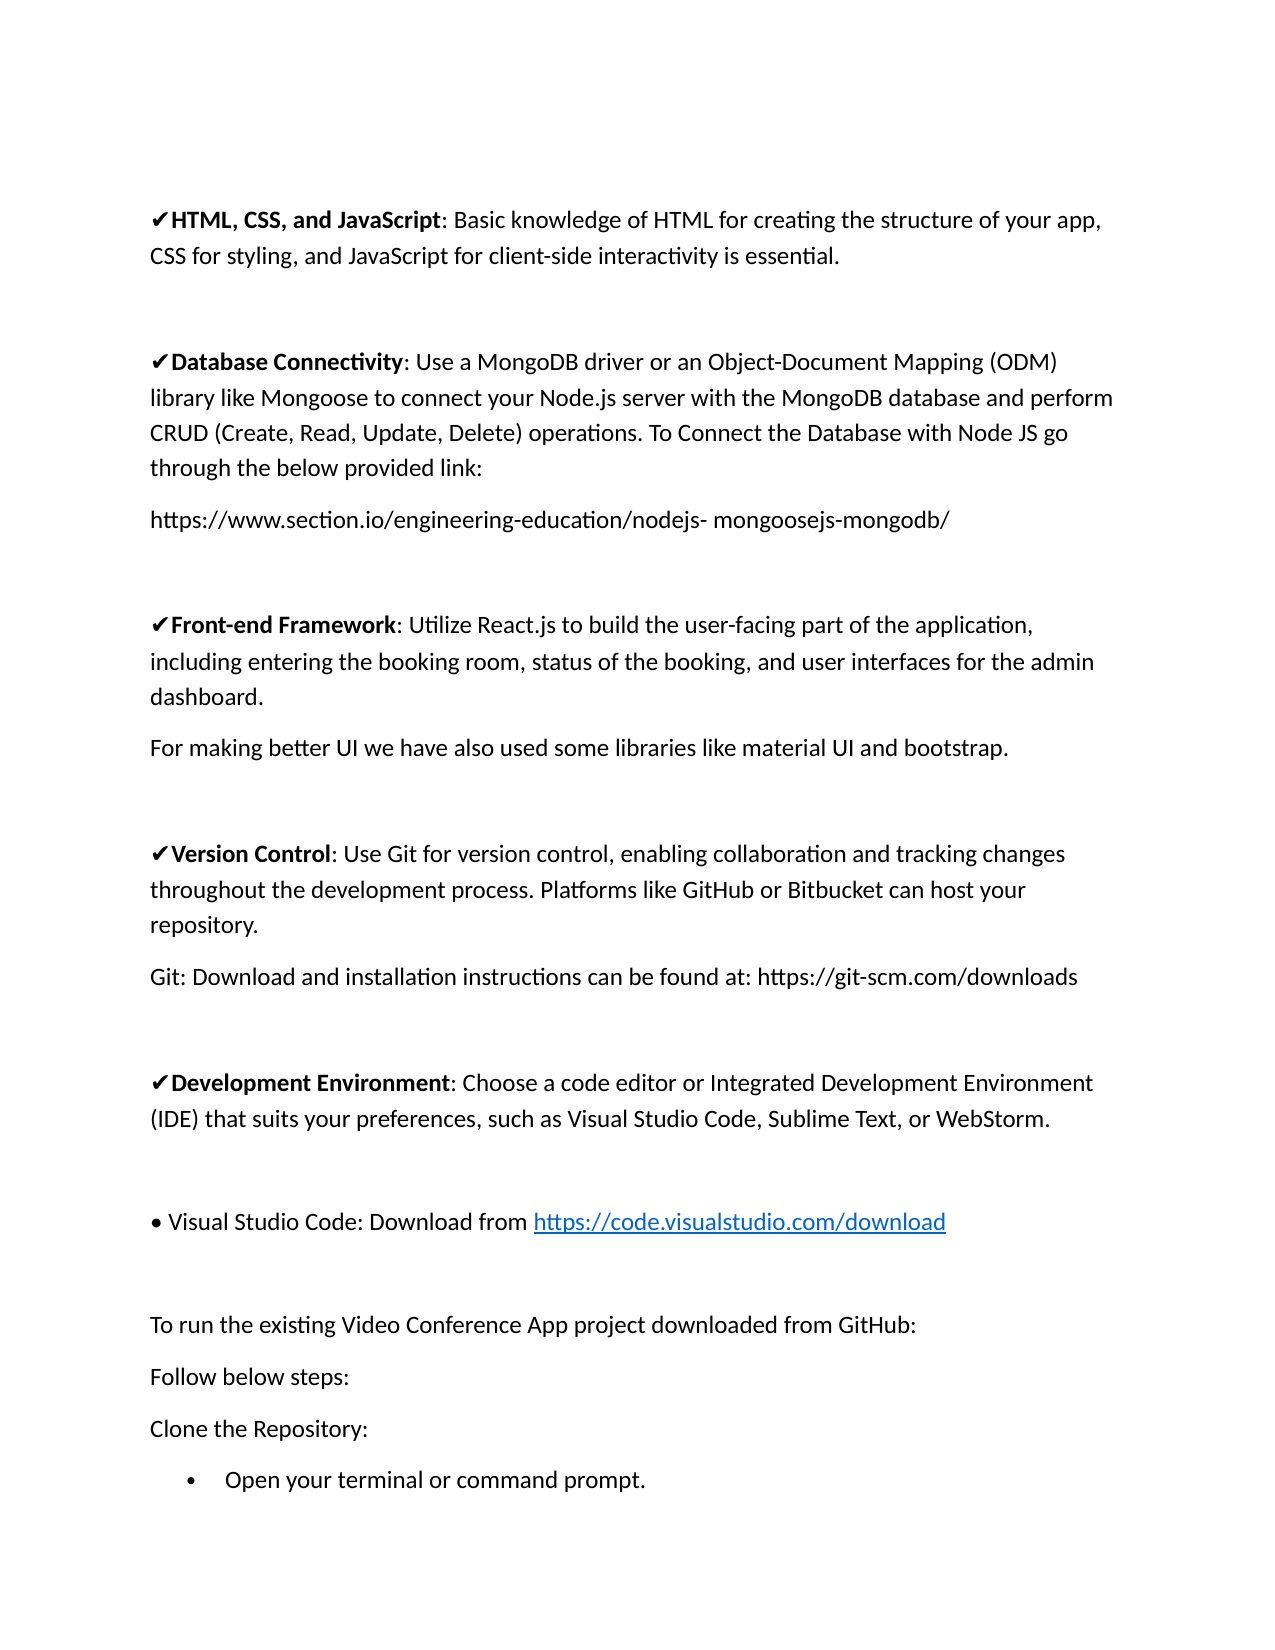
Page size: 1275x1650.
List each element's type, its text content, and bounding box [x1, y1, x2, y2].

text ✔Front-end Framework: Utilize React.js to build the user-facing part of the application, including entering the booking room, status of the booking, and user interfaces for the admin dashboard. [150, 607, 1125, 711]
text For making better UI we have also used some libraries like material UI and bootstrap. [150, 732, 1125, 763]
text ✔HTML, CSS, and JavaScript: Basic knowledge of HTML for creating the structure of your app, CSS for styling, and JavaScript for client-side interactivity is essential. [150, 202, 1125, 271]
text https://www.section.io/engineering-education/nodejs- mongoosejs-mongodb/ [150, 504, 1125, 534]
text Clone the Repository: [150, 1413, 1125, 1443]
list Open your terminal or command prompt. [187, 1464, 1125, 1495]
text ✔Database Connectivity: Use a MongoDB driver or an Object-Document Mapping (ODM) library like Mongoose to connect your Node.js server with the MongoDB database and perform CRUD (Create, Read, Update, Delete) operations. To Connect the Database with Node JS go through the below provided link: [150, 343, 1125, 483]
text ✔Development Environment: Choose a code editor or Integrated Development Environment (IDE) that suits your preferences, such as Visual Studio Code, Sublime Text, or WebStorm. [150, 1064, 1125, 1133]
text Git: Download and installation instructions can be found at: https://git-scm.com/downloads [150, 961, 1125, 991]
text To run the existing Video Conference App project downloaded from GitHub: [150, 1309, 1125, 1340]
text Follow below steps: [150, 1361, 1125, 1392]
text • Visual Studio Code: Download from https://code.visualstudio.com/download [150, 1206, 1125, 1237]
text ✔Version Control: Use Git for version control, enabling collaboration and tracking changes throughout the development process. Platforms like GitHub or Bitbucket can host your repository. [150, 836, 1125, 940]
